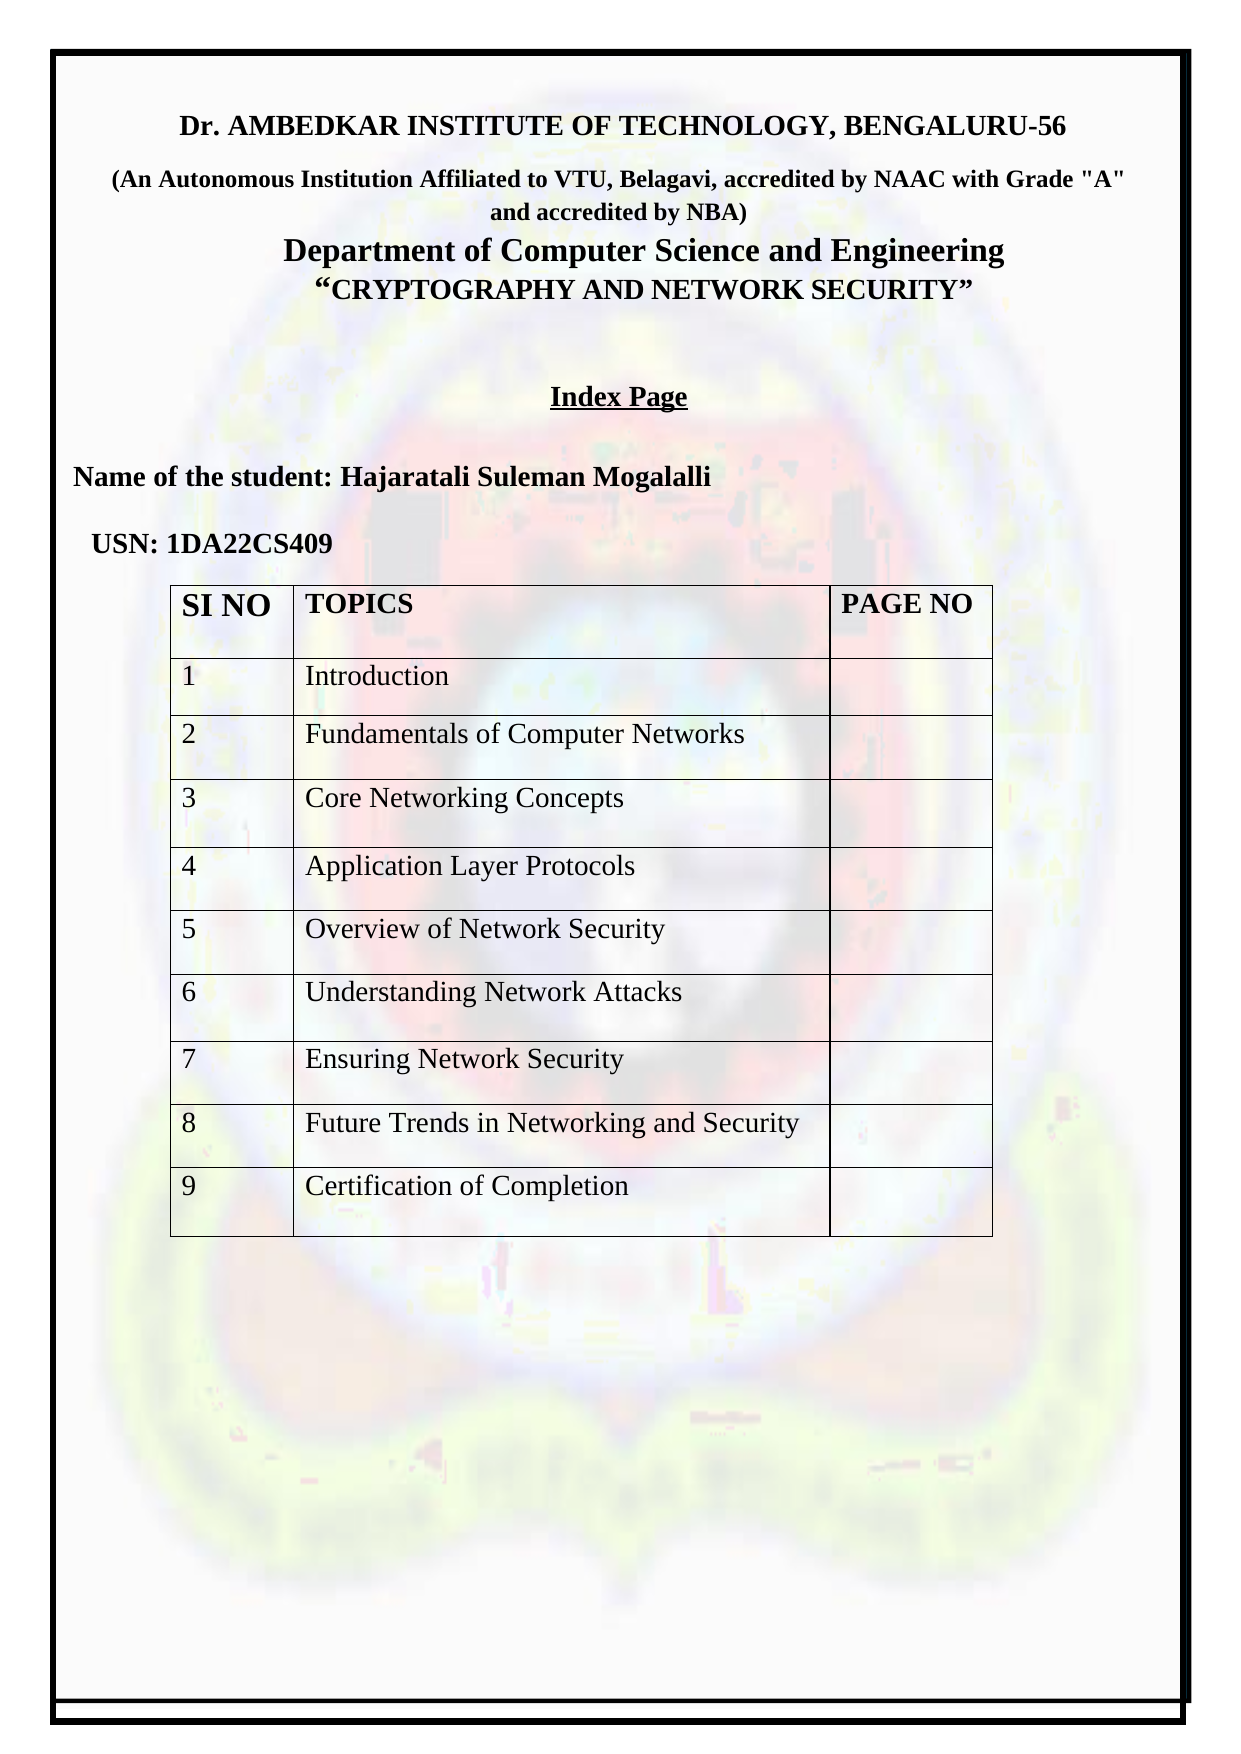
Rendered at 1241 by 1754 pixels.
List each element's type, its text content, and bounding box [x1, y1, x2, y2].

table_cell 2 [171, 716, 293, 779]
table_cell [831, 716, 992, 779]
table_cell [831, 780, 992, 847]
table_header PAGE NO [831, 586, 992, 657]
table_cell [831, 1168, 992, 1236]
table_header SI NO [171, 586, 293, 657]
picture [56, 56, 1180, 1698]
table_cell 5 [171, 911, 293, 973]
table_cell 7 [171, 1042, 293, 1104]
table_cell 3 [171, 780, 293, 847]
text Name of the student: Hajaratali Suleman Mogalalli [73, 459, 1180, 493]
table_cell 6 [171, 975, 293, 1041]
table_cell [831, 1042, 992, 1104]
table_cell 4 [171, 848, 293, 910]
table_cell Future Trends in Networking and Security [294, 1105, 829, 1167]
text Index Page [100, 379, 1138, 413]
subtitle Dr. AMBEDKAR INSTITUTE OF TECHNOLOGY, BENGALURU-56 [101, 108, 1138, 141]
table_cell Core Networking Concepts [294, 780, 829, 847]
table_cell Understanding Network Attacks [294, 975, 829, 1041]
text (An Autonomous Institution Affiliated to VTU, Belagavi, accredited by NAAC with Grade "A" and accredited by NBA) [99, 164, 1138, 226]
picture [56, 1704, 1180, 1709]
table_cell [831, 911, 992, 973]
table_cell [831, 975, 992, 1041]
table_cell Ensuring Network Security [294, 1042, 829, 1104]
table_cell 9 [171, 1168, 293, 1236]
table_header TOPICS [294, 586, 829, 657]
table_cell [831, 848, 992, 910]
table_cell 8 [171, 1105, 293, 1167]
subtitle Department of Computer Science and Engineering [117, 230, 1171, 268]
table_cell 1 [171, 659, 293, 715]
table_cell Fundamentals of Computer Networks [294, 716, 829, 779]
table_cell [831, 1105, 992, 1167]
subtitle “CRYPTOGRAPHY AND NETWORK SECURITY” [117, 268, 1171, 306]
table_cell Application Layer Protocols [294, 848, 829, 910]
text USN: 1DA22CS409 [83, 526, 648, 560]
table_cell Certification of Completion [294, 1168, 829, 1236]
table_cell Overview of Network Security [294, 911, 829, 973]
table_cell Introduction [294, 659, 829, 715]
table_cell [831, 659, 992, 715]
